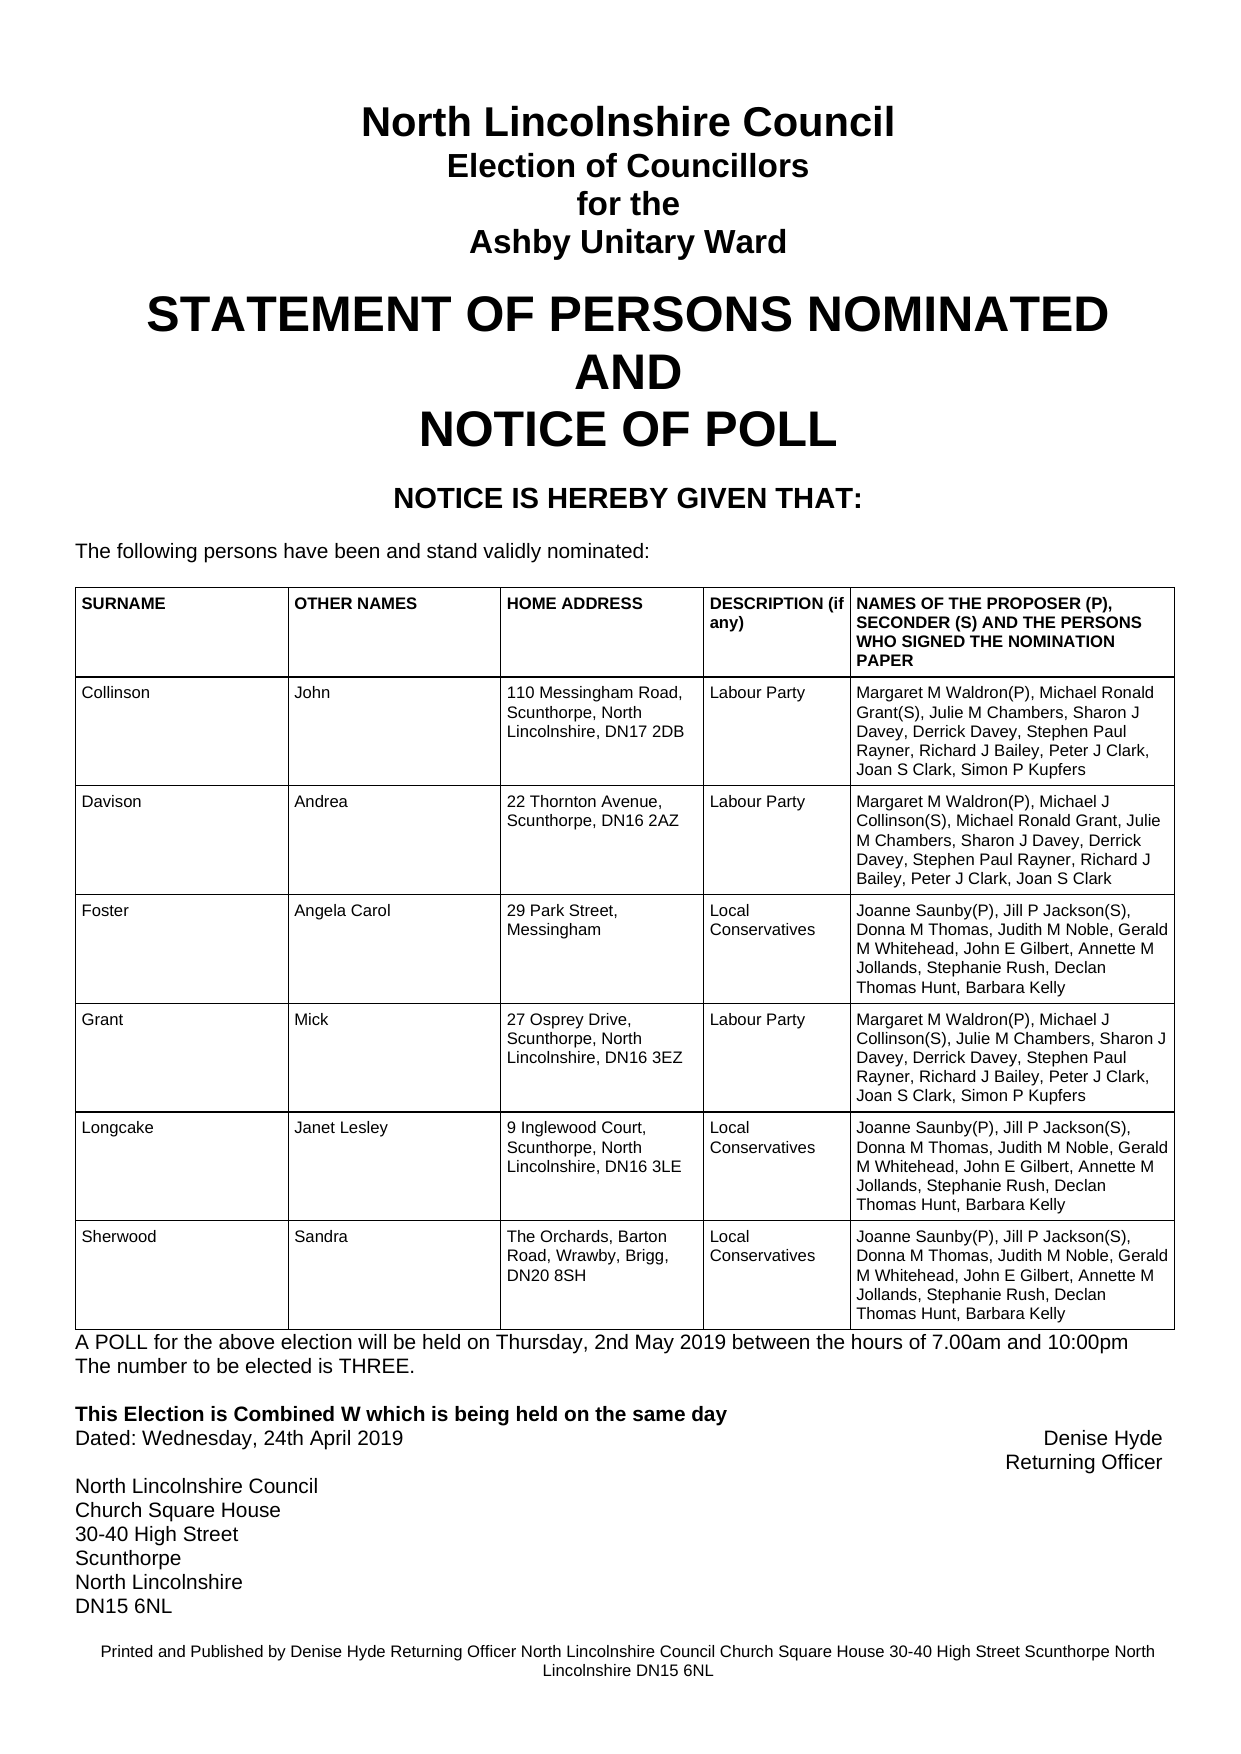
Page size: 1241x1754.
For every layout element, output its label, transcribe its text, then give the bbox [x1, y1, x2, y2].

table_cell Labour Party [704, 786, 850, 894]
table_header HOME ADDRESS [501, 588, 703, 676]
text NOTICE IS HEREBY GIVEN THAT: [75, 481, 1181, 515]
table_cell Longcake [76, 1113, 288, 1220]
text A POLL for the above election will be held on Thursday, 2nd May 2019 between the hours of 7.00am and 10:00pm [75, 1330, 1181, 1354]
table_cell Joanne Saunby(P), Jill P Jackson(S), Donna M Thomas, Judith M Noble, Gerald M Whitehead, John E Gilbert, Annette M Jollands, Stephanie Rush, Declan Thomas Hunt, Barbara Kelly [851, 1221, 1174, 1329]
table_cell Janet Lesley [289, 1113, 500, 1220]
table_cell Labour Party [704, 1004, 850, 1111]
table_header NAMES OF THE PROPOSER (P), SECONDER (S) AND THE PERSONS WHO SIGNED THE NOMINATION PAPER [851, 588, 1174, 676]
table_cell Joanne Saunby(P), Jill P Jackson(S), Donna M Thomas, Judith M Noble, Gerald M Whitehead, John E Gilbert, Annette M Jollands, Stephanie Rush, Declan Thomas Hunt, Barbara Kelly [851, 895, 1174, 1003]
table_header DESCRIPTION (if any) [704, 588, 850, 676]
table_cell Andrea [289, 786, 500, 894]
table_cell Angela Carol [289, 895, 500, 1003]
text STATEMENT OF PERSONS NOMINATED [75, 285, 1181, 342]
text The following persons have been and stand validly nominated: [75, 539, 1181, 563]
text Election of Councillors [75, 146, 1181, 184]
table_cell 110 Messingham Road, Scunthorpe, North Lincolnshire, DN17 2DB [501, 678, 703, 785]
table_cell Mick [289, 1004, 500, 1111]
text North Lincolnshire Council [75, 98, 1181, 146]
table_cell Sherwood [76, 1221, 288, 1329]
table_cell Sandra [289, 1221, 500, 1329]
table_cell 27 Osprey Drive, Scunthorpe, North Lincolnshire, DN16 3EZ [501, 1004, 703, 1111]
table_cell Davison [76, 786, 288, 894]
table_cell 9 Inglewood Court, Scunthorpe, North Lincolnshire, DN16 3LE [501, 1113, 703, 1220]
table_cell 22 Thornton Avenue, Scunthorpe, DN16 2AZ [501, 786, 703, 894]
table_cell Foster [76, 895, 288, 1003]
table_header SURNAME [76, 588, 288, 676]
text The number to be elected is THREE. [75, 1354, 1181, 1378]
table_cell Local Conservatives [704, 895, 850, 1003]
table_cell The Orchards, Barton Road, Wrawby, Brigg, DN20 8SH [501, 1221, 703, 1329]
table_cell 29 Park Street, Messingham [501, 895, 703, 1003]
subtitle NOTICE OF POLL [75, 400, 1181, 457]
table_cell John [289, 678, 500, 785]
table_cell Margaret M Waldron(P), Michael J Collinson(S), Julie M Chambers, Sharon J Davey, Derrick Davey, Stephen Paul Rayner, Richard J Bailey, Peter J Clark, Joan S Clark, Simon P Kupfers [851, 1004, 1174, 1111]
text for the [75, 184, 1181, 222]
table_cell Margaret M Waldron(P), Michael Ronald Grant(S), Julie M Chambers, Sharon J Davey, Derrick Davey, Stephen Paul Rayner, Richard J Bailey, Peter J Clark, Joan S Clark, Simon P Kupfers [851, 678, 1174, 785]
text AND [75, 342, 1181, 400]
text This Election is Combined W which is being held on the same day [75, 1402, 1181, 1426]
text Ashby Unitary Ward [75, 222, 1181, 261]
table_cell Joanne Saunby(P), Jill P Jackson(S), Donna M Thomas, Judith M Noble, Gerald M Whitehead, John E Gilbert, Annette M Jollands, Stephanie Rush, Declan Thomas Hunt, Barbara Kelly [851, 1113, 1174, 1220]
table_cell Local Conservatives [704, 1113, 850, 1220]
table_cell Labour Party [704, 678, 850, 785]
table_header OTHER NAMES [289, 588, 500, 676]
table_cell Margaret M Waldron(P), Michael J Collinson(S), Michael Ronald Grant, Julie M Chambers, Sharon J Davey, Derrick Davey, Stephen Paul Rayner, Richard J Bailey, Peter J Clark, Joan S Clark [851, 786, 1174, 894]
table_cell Local Conservatives [704, 1221, 850, 1329]
table_cell Collinson [76, 678, 288, 785]
table_cell Grant [76, 1004, 288, 1111]
